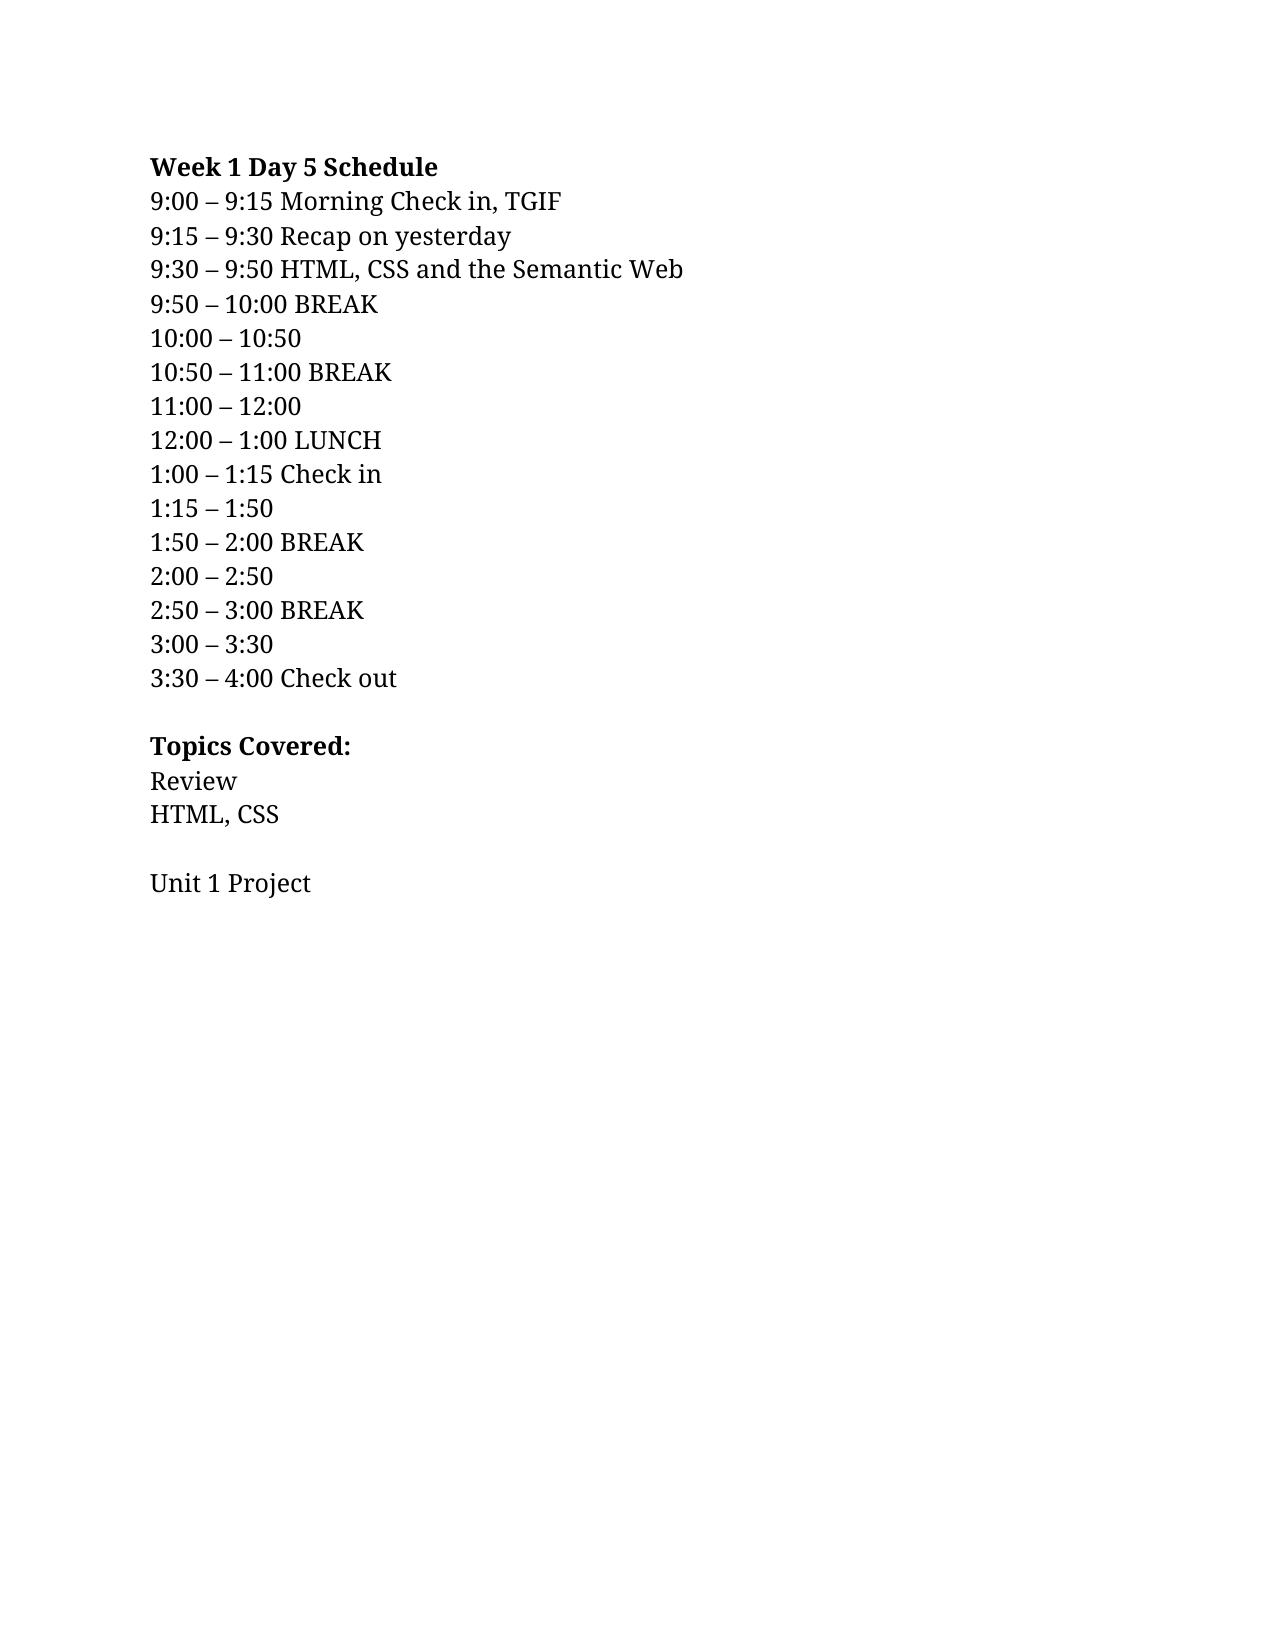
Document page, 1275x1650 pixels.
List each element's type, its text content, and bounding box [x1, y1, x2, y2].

text 12:00 – 1:00 LUNCH [150, 422, 1125, 457]
text 1:50 – 2:00 BREAK [150, 525, 1125, 559]
text 9:15 – 9:30 Recap on yesterday [150, 218, 1125, 252]
text 3:00 – 3:30 [150, 627, 1125, 661]
text 1:15 – 1:50 [150, 491, 1125, 525]
text 9:50 – 10:00 BREAK [150, 286, 1125, 320]
text HTML, CSS [150, 797, 1125, 831]
text 3:30 – 4:00 Check out [150, 661, 1125, 695]
text 9:30 – 9:50 HTML, CSS and the Semantic Web [150, 252, 1125, 286]
text Week 1 Day 5 Schedule [150, 150, 1125, 184]
text 10:00 – 10:50 [150, 320, 1125, 354]
text Unit 1 Project [150, 865, 1125, 899]
text 2:00 – 2:50 [150, 559, 1125, 593]
text 1:00 – 1:15 Check in [150, 457, 1125, 491]
text 10:50 – 11:00 BREAK [150, 354, 1125, 388]
text 11:00 – 12:00 [150, 388, 1125, 422]
text 2:50 – 3:00 BREAK [150, 593, 1125, 627]
text 9:00 – 9:15 Morning Check in, TGIF [150, 184, 1125, 218]
text Topics Covered: [150, 729, 1125, 763]
text Review [150, 763, 1125, 797]
